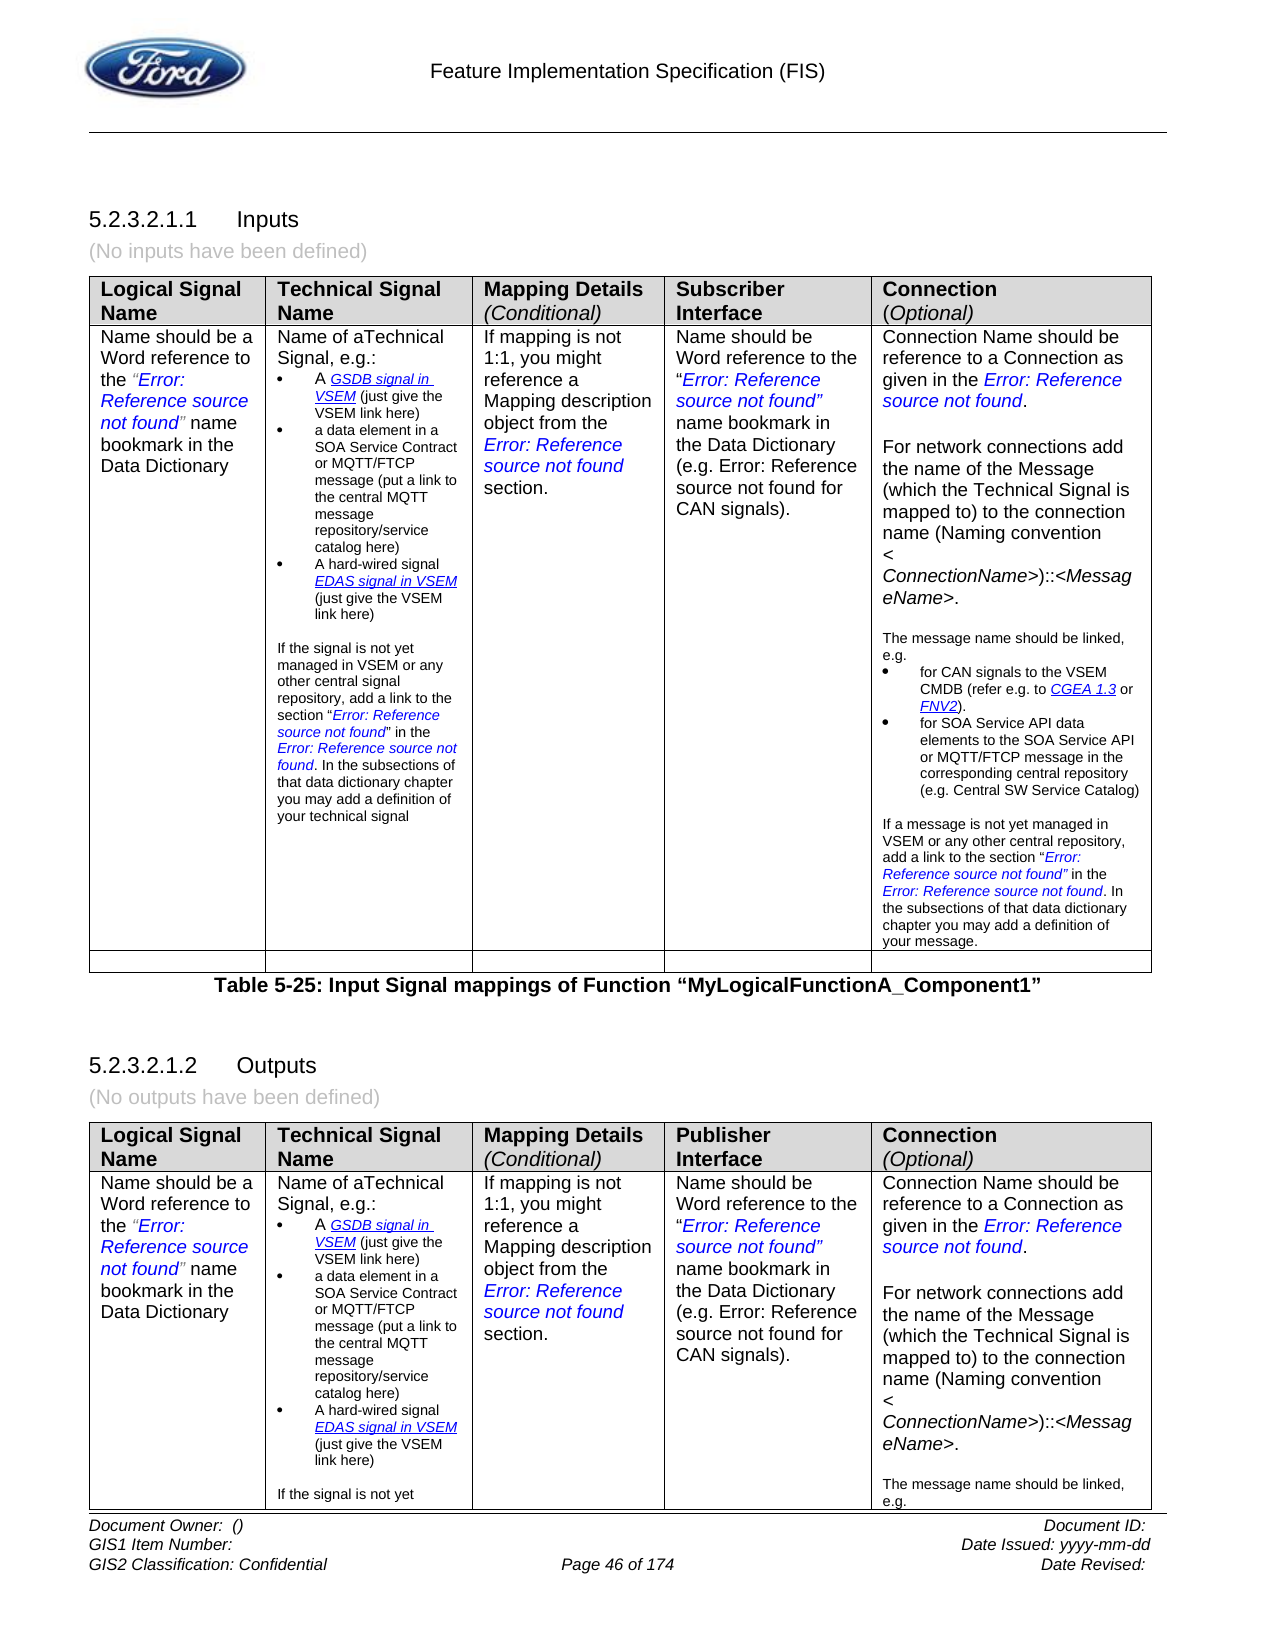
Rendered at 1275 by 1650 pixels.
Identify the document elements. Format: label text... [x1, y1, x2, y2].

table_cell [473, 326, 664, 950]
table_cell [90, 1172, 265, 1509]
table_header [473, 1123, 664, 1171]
text (No inputs have been defined) [89, 239, 1167, 263]
subtitle Inputs [89, 206, 1167, 233]
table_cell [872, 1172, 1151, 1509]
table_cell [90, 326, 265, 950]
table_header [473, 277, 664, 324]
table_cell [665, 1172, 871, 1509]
text (No outputs have been defined) [89, 1085, 1167, 1109]
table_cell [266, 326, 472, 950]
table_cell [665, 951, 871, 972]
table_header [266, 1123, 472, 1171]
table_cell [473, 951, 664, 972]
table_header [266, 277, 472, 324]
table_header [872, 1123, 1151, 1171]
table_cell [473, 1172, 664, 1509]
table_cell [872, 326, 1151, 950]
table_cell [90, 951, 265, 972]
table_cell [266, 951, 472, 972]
subtitle Outputs [89, 1052, 1167, 1079]
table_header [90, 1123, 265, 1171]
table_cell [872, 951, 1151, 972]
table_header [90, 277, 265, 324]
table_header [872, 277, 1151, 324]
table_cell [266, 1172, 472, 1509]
picture [65, 18, 266, 119]
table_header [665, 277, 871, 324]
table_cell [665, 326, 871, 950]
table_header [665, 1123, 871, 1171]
